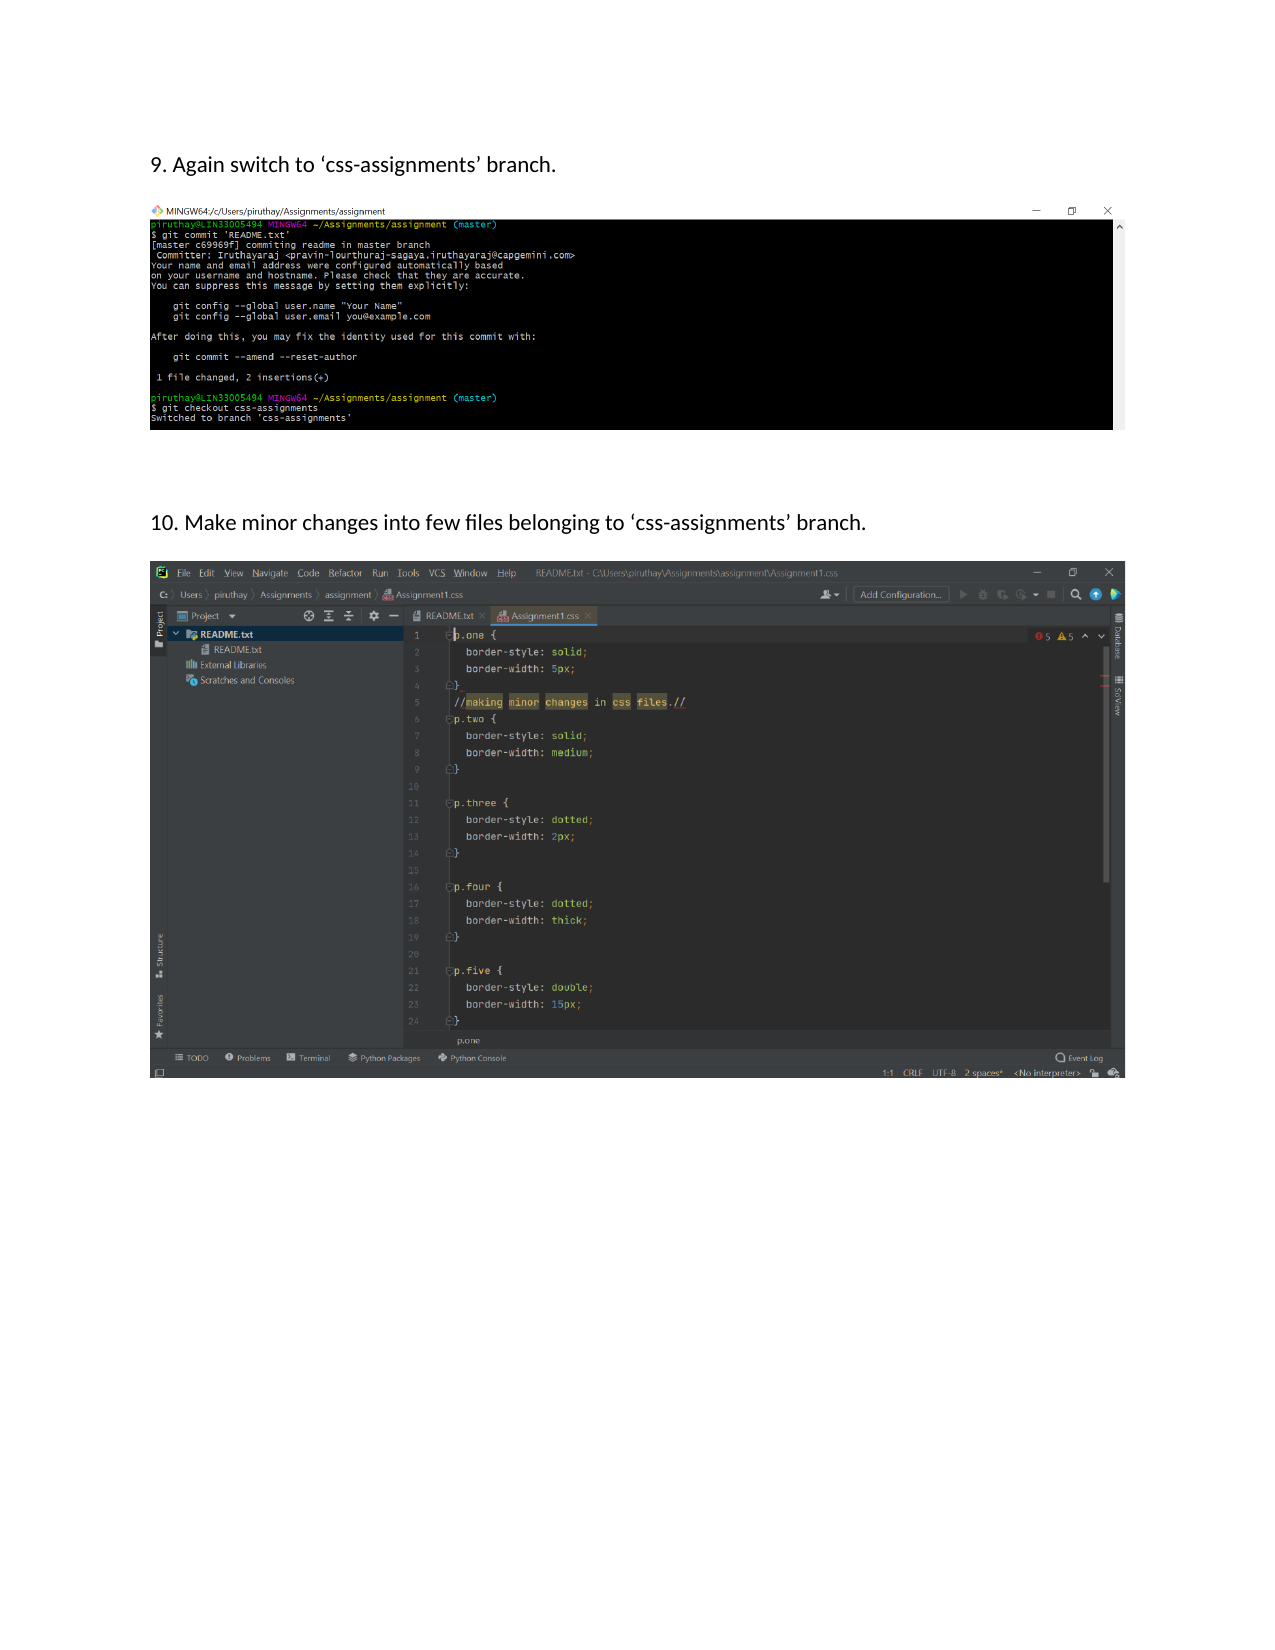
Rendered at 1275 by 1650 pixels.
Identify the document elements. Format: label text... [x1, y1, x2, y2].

text 10. Make minor changes into few files belonging to ‘css-assignments’ branch. [150, 508, 1125, 536]
picture [150, 203, 1125, 430]
picture [150, 561, 1125, 1078]
text 9. Again switch to ‘css-assignments’ branch. [150, 150, 1125, 178]
